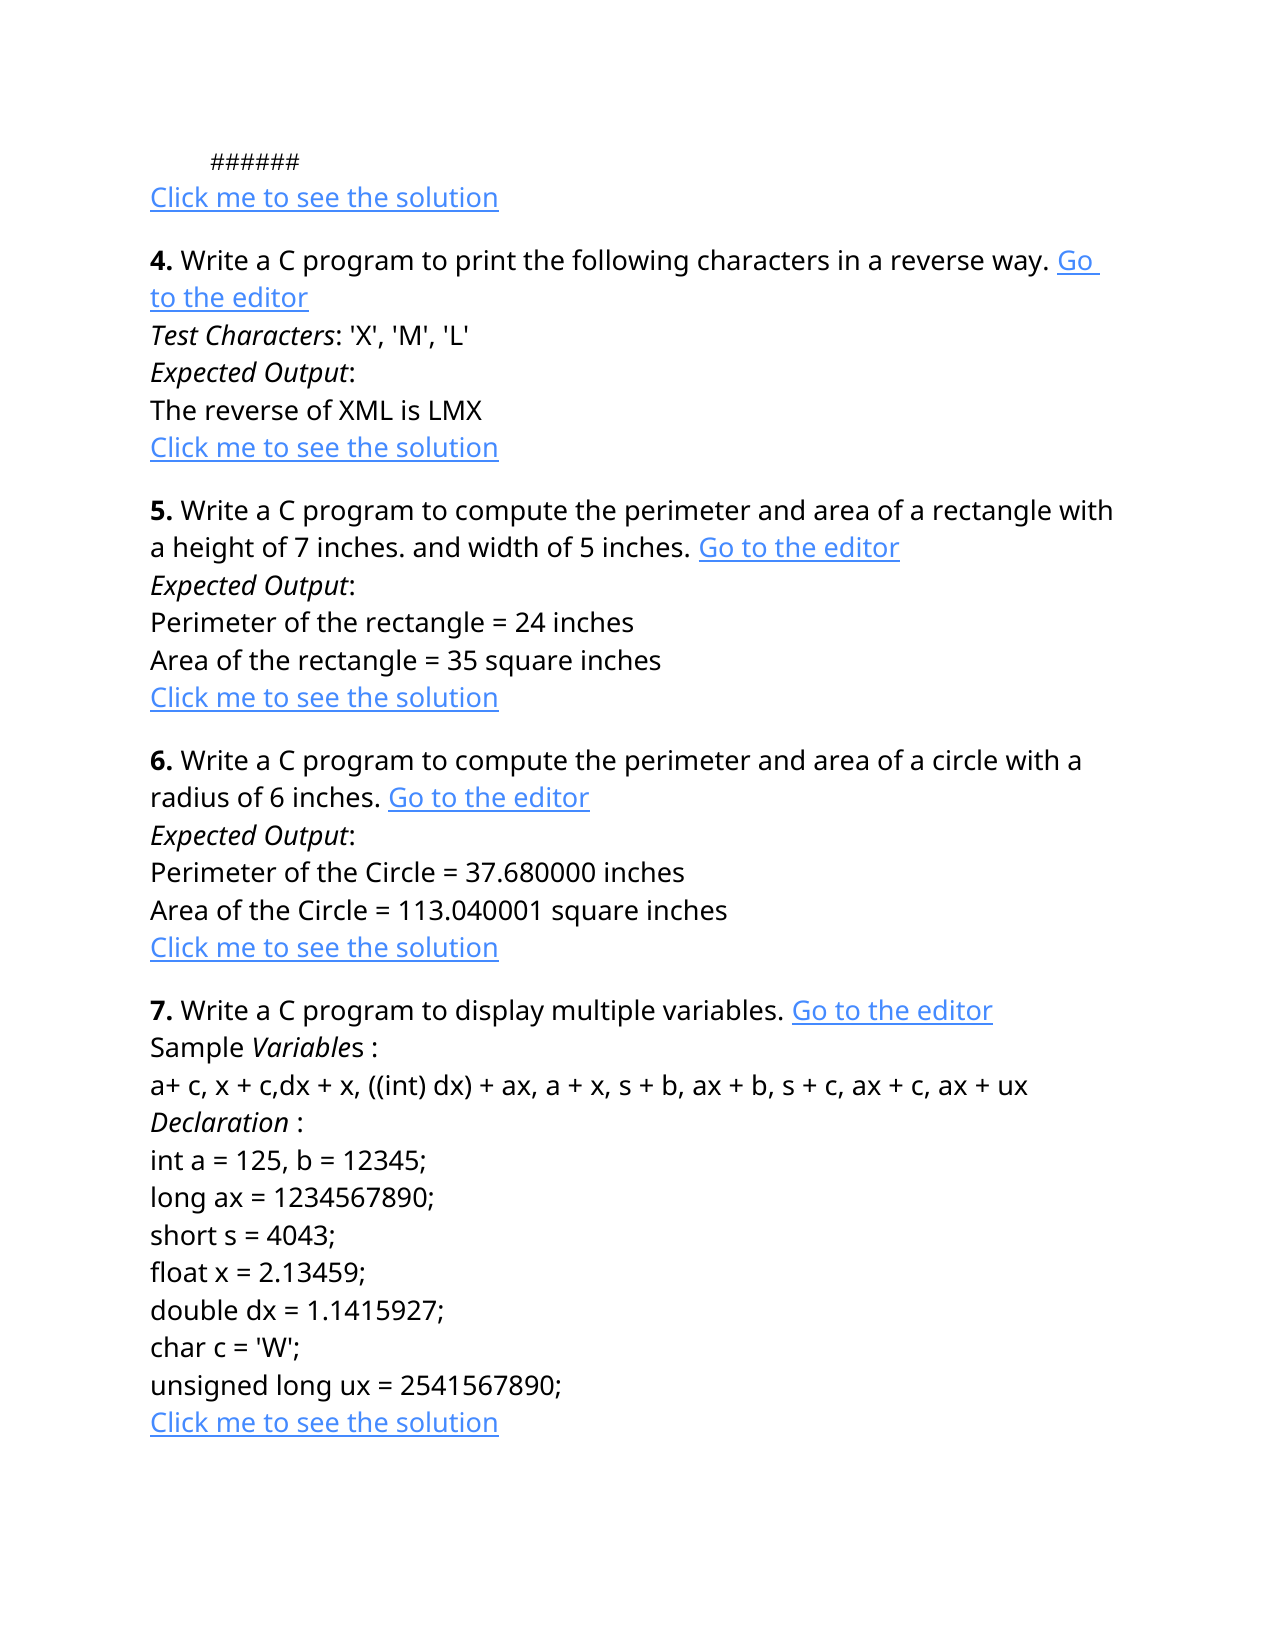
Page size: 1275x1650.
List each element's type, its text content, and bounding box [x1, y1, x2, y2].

text 6. Write a C program to compute the perimeter and area of a circle with a radius of 6 inches. Go to the editor Expected Output: Perimeter of the Circle = 37.680000 inches Area of the Circle = 113.040001 square inches Click me to see the solution [150, 741, 1125, 966]
text Click me to see the solution [150, 178, 1125, 216]
text 5. Write a C program to compute the perimeter and area of a rectangle with a height of 7 inches. and width of 5 inches. Go to the editor Expected Output: Perimeter of the rectangle = 24 inches Area of the rectangle = 35 square inches Click me to see the solution [150, 491, 1125, 716]
text 4. Write a C program to print the following characters in a reverse way. Go to the editor Test Characters: 'X', 'M', 'L' Expected Output: The reverse of XML is LMX Click me to see the solution [150, 241, 1125, 466]
text ###### [150, 150, 1125, 178]
text 7. Write a C program to display multiple variables. Go to the editor Sample Variables : a+ c, x + c,dx + x, ((int) dx) + ax, a + x, s + b, ax + b, s + c, ax + c, ax + ux Declaration : int a = 125, b = 12345; long ax = 1234567890; short s = 4043; float x = 2.13459; double dx = 1.1415927; char c = 'W'; unsigned long ux = 2541567890; Click me to see the solution [150, 991, 1125, 1441]
